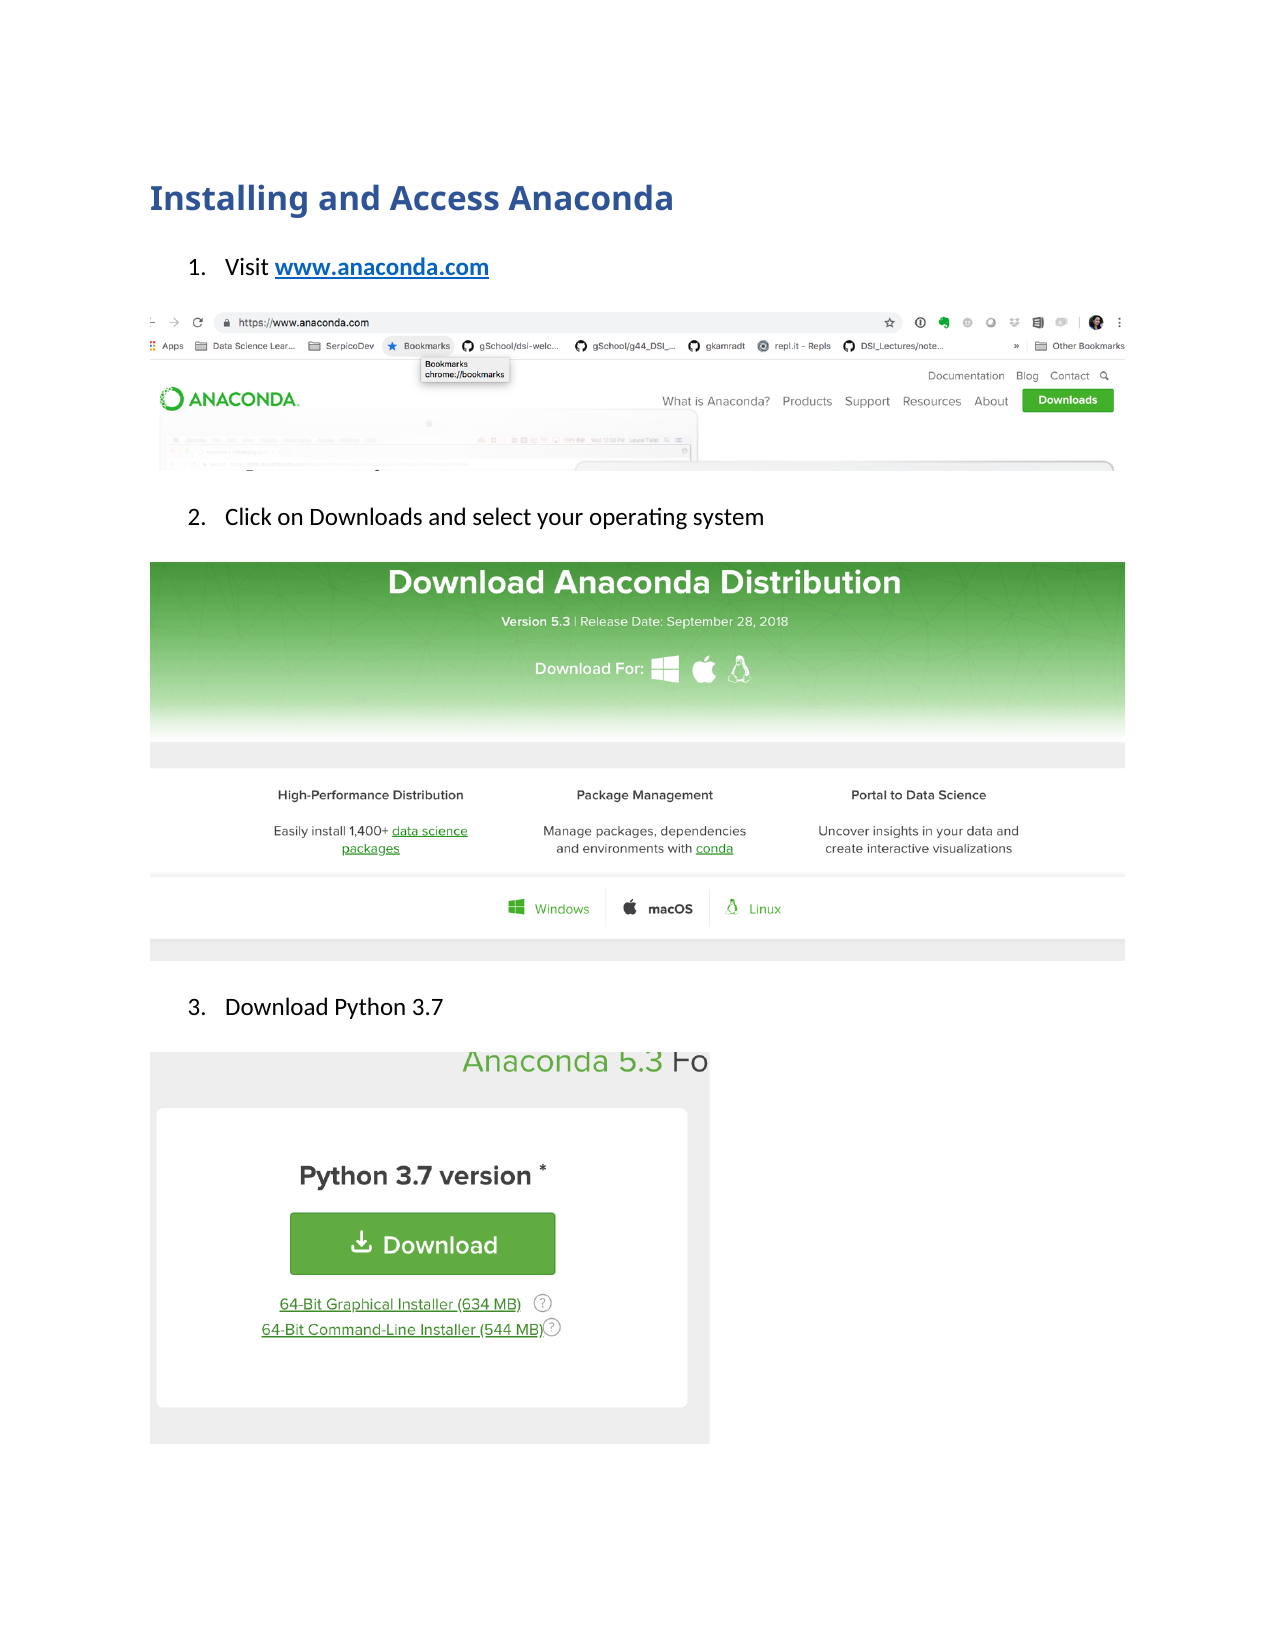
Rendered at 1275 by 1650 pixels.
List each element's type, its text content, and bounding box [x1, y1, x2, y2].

picture [150, 1052, 710, 1444]
list Visit www.anaconda.com [187, 251, 1125, 281]
picture [150, 562, 1125, 961]
subtitle Installing and Access Anaconda [150, 175, 1125, 220]
list Download Python 3.7 [187, 991, 1125, 1022]
list Click on Downloads and select your operating system [187, 501, 1125, 532]
picture [150, 312, 1125, 471]
